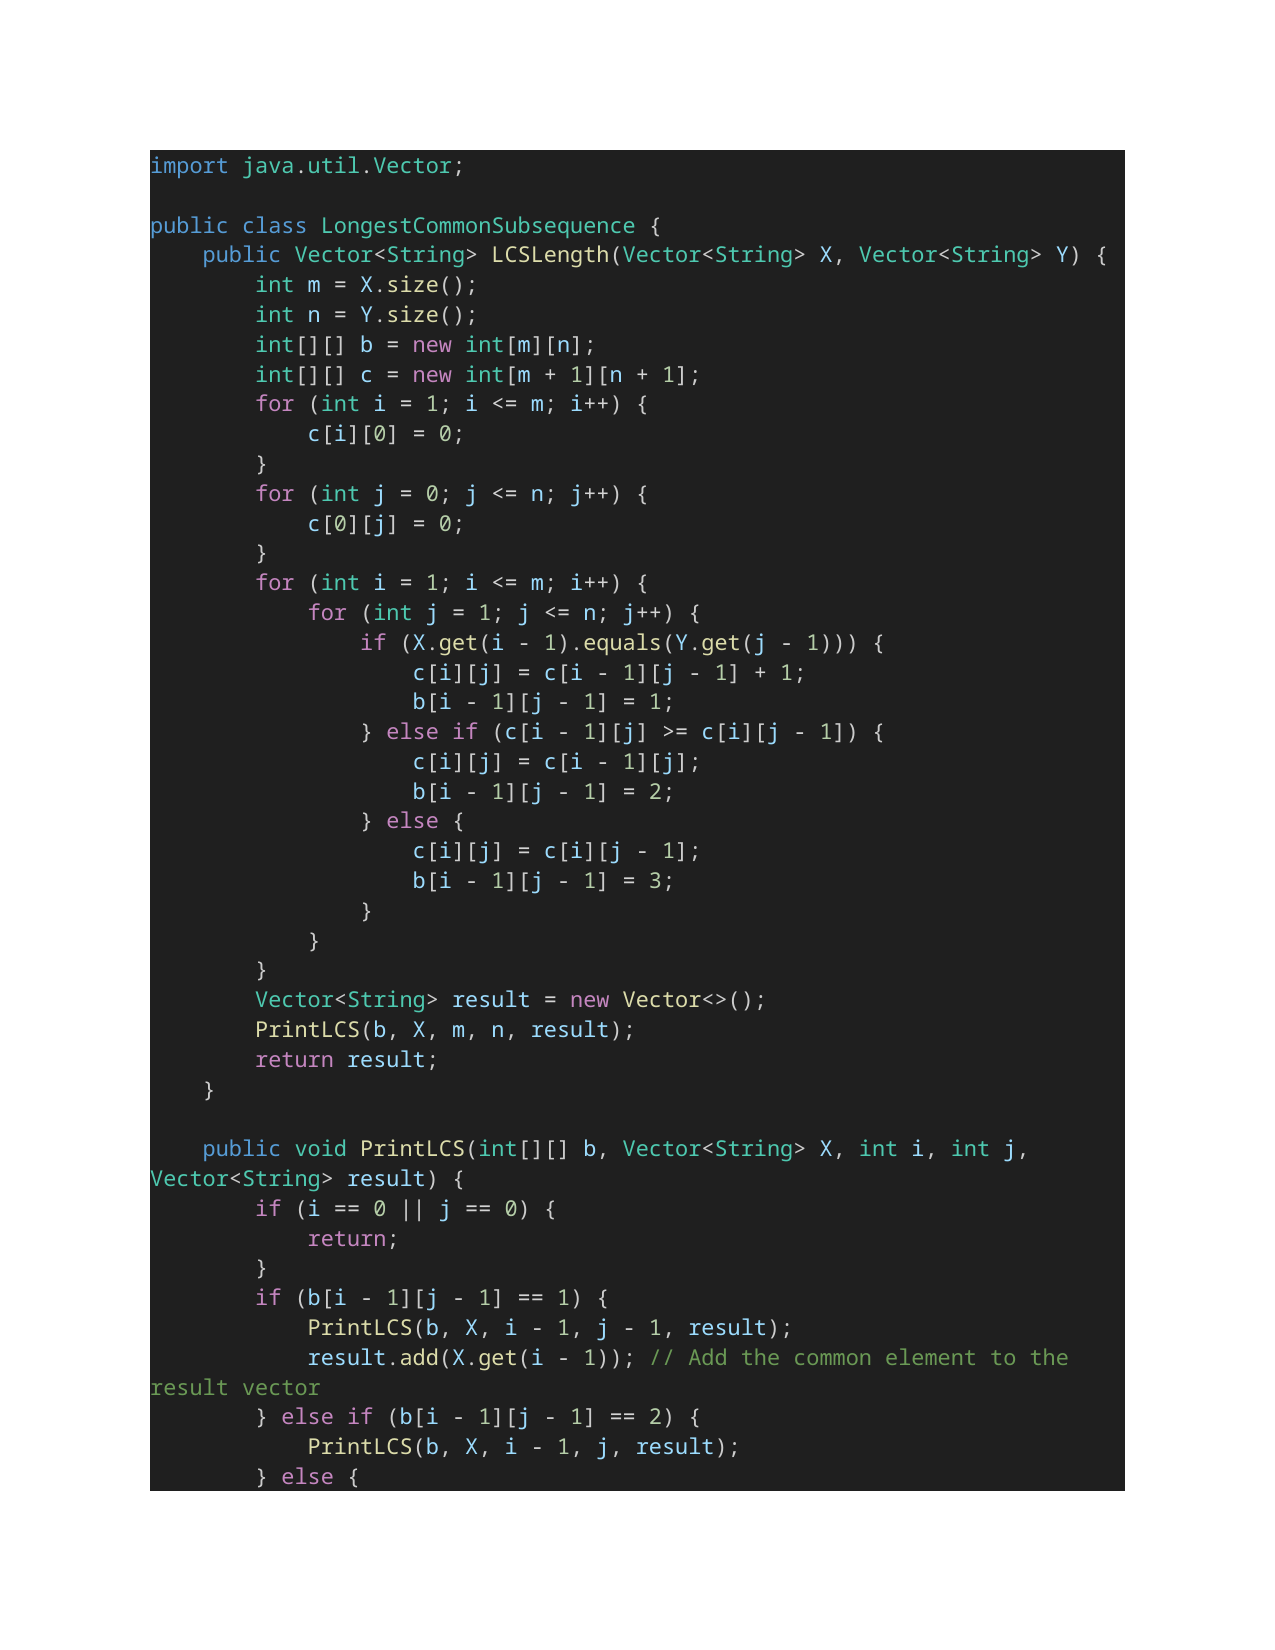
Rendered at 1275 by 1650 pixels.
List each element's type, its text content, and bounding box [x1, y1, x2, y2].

text PrintLCS(b, X, i - 1, j - 1, result); [150, 1312, 1125, 1342]
text } [150, 895, 1125, 924]
text c[0][j] = 0; [150, 507, 1125, 537]
text public void PrintLCS(int[][] b, Vector<String> X, int i, int j, Vector<String> result) { [150, 1133, 1125, 1193]
text public class LongestCommonSubsequence { [150, 209, 1125, 239]
text import java.util.Vector; [150, 150, 1125, 180]
text if (X.get(i - 1).equals(Y.get(j - 1))) { [150, 627, 1125, 656]
text for (int i = 1; i <= m; i++) { [150, 388, 1125, 418]
text c[i][j] = c[i - 1][j]; [150, 746, 1125, 776]
text } else if (b[i - 1][j - 1] == 2) { [150, 1401, 1125, 1431]
text int[][] c = new int[m + 1][n + 1]; [150, 358, 1125, 388]
text int n = Y.size(); [150, 299, 1125, 329]
text PrintLCS(b, X, m, n, result); [150, 1014, 1125, 1044]
text } else if (c[i - 1][j] >= c[i][j - 1]) { [150, 716, 1125, 746]
text PrintLCS(b, X, i - 1, j, result); [150, 1431, 1125, 1461]
text int m = X.size(); [150, 269, 1125, 299]
text } else { [150, 805, 1125, 835]
text return result; [150, 1044, 1125, 1073]
text b[i - 1][j - 1] = 2; [150, 776, 1125, 805]
text b[i - 1][j - 1] = 1; [150, 686, 1125, 716]
text } [150, 924, 1125, 954]
text b[i - 1][j - 1] = 3; [150, 865, 1125, 895]
text Vector<String> result = new Vector<>(); [150, 984, 1125, 1014]
text } else { [150, 1461, 1125, 1491]
text c[i][0] = 0; [150, 418, 1125, 448]
text } [150, 448, 1125, 478]
text c[i][j] = c[i][j - 1]; [150, 835, 1125, 865]
text for (int j = 1; j <= n; j++) { [150, 597, 1125, 627]
text result.add(X.get(i - 1)); // Add the common element to the result vector [150, 1342, 1125, 1401]
text public Vector<String> LCSLength(Vector<String> X, Vector<String> Y) { [150, 239, 1125, 269]
text } [150, 1073, 1125, 1103]
text int[][] b = new int[m][n]; [150, 329, 1125, 358]
text for (int i = 1; i <= m; i++) { [150, 567, 1125, 597]
text for (int j = 0; j <= n; j++) { [150, 478, 1125, 507]
text } [150, 1252, 1125, 1282]
text c[i][j] = c[i - 1][j - 1] + 1; [150, 656, 1125, 686]
text return; [150, 1222, 1125, 1252]
text if (b[i - 1][j - 1] == 1) { [150, 1282, 1125, 1312]
text } [150, 954, 1125, 984]
text if (i == 0 || j == 0) { [150, 1193, 1125, 1222]
text } [150, 537, 1125, 567]
